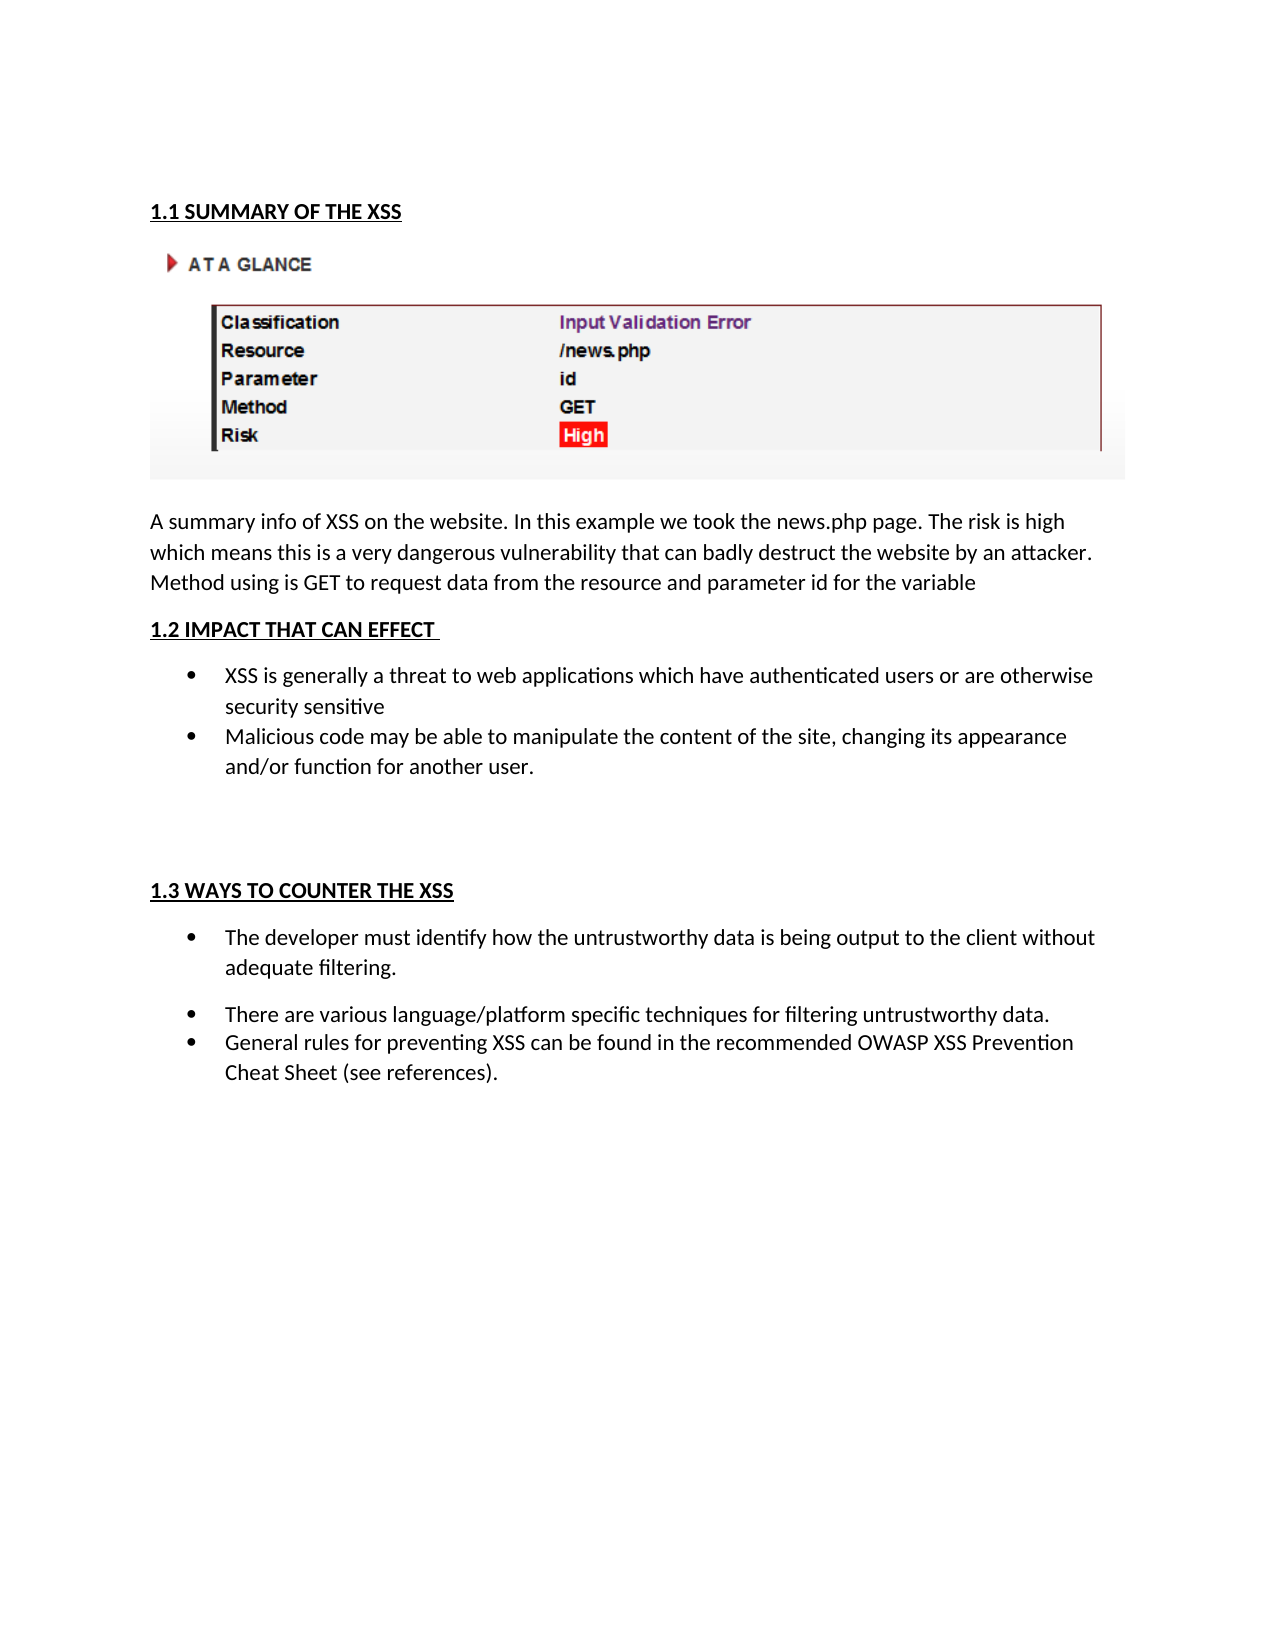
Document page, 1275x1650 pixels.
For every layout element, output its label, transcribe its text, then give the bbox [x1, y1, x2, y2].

text A summary info of XSS on the website. In this example we took the news.php page. The risk is high which means this is a very dangerous vulnerability that can badly destruct the website by an attacker. Method using is GET to request data from the resource and parameter id for the variable [150, 507, 1125, 596]
list There are various language/platform specific techniques for filtering untrustworthy data. [187, 1000, 1125, 1028]
list The developer must identify how the untrustworthy data is being output to the client without adequate filtering. [187, 923, 1125, 981]
picture [150, 243, 1125, 489]
text 1.1 SUMMARY OF THE XSS [150, 197, 1125, 225]
text 1.3 WAYS TO COUNTER THE XSS [150, 876, 1125, 904]
list Malicious code may be able to manipulate the content of the site, changing its appearance and/or function for another user. [187, 722, 1125, 780]
text 1.2 IMPACT THAT CAN EFFECT [150, 615, 1125, 643]
list XSS is generally a threat to web applications which have authenticated users or are otherwise security sensitive [187, 662, 1125, 720]
list General rules for preventing XSS can be found in the recommended OWASP XSS Prevention Cheat Sheet (see references). [187, 1028, 1125, 1086]
